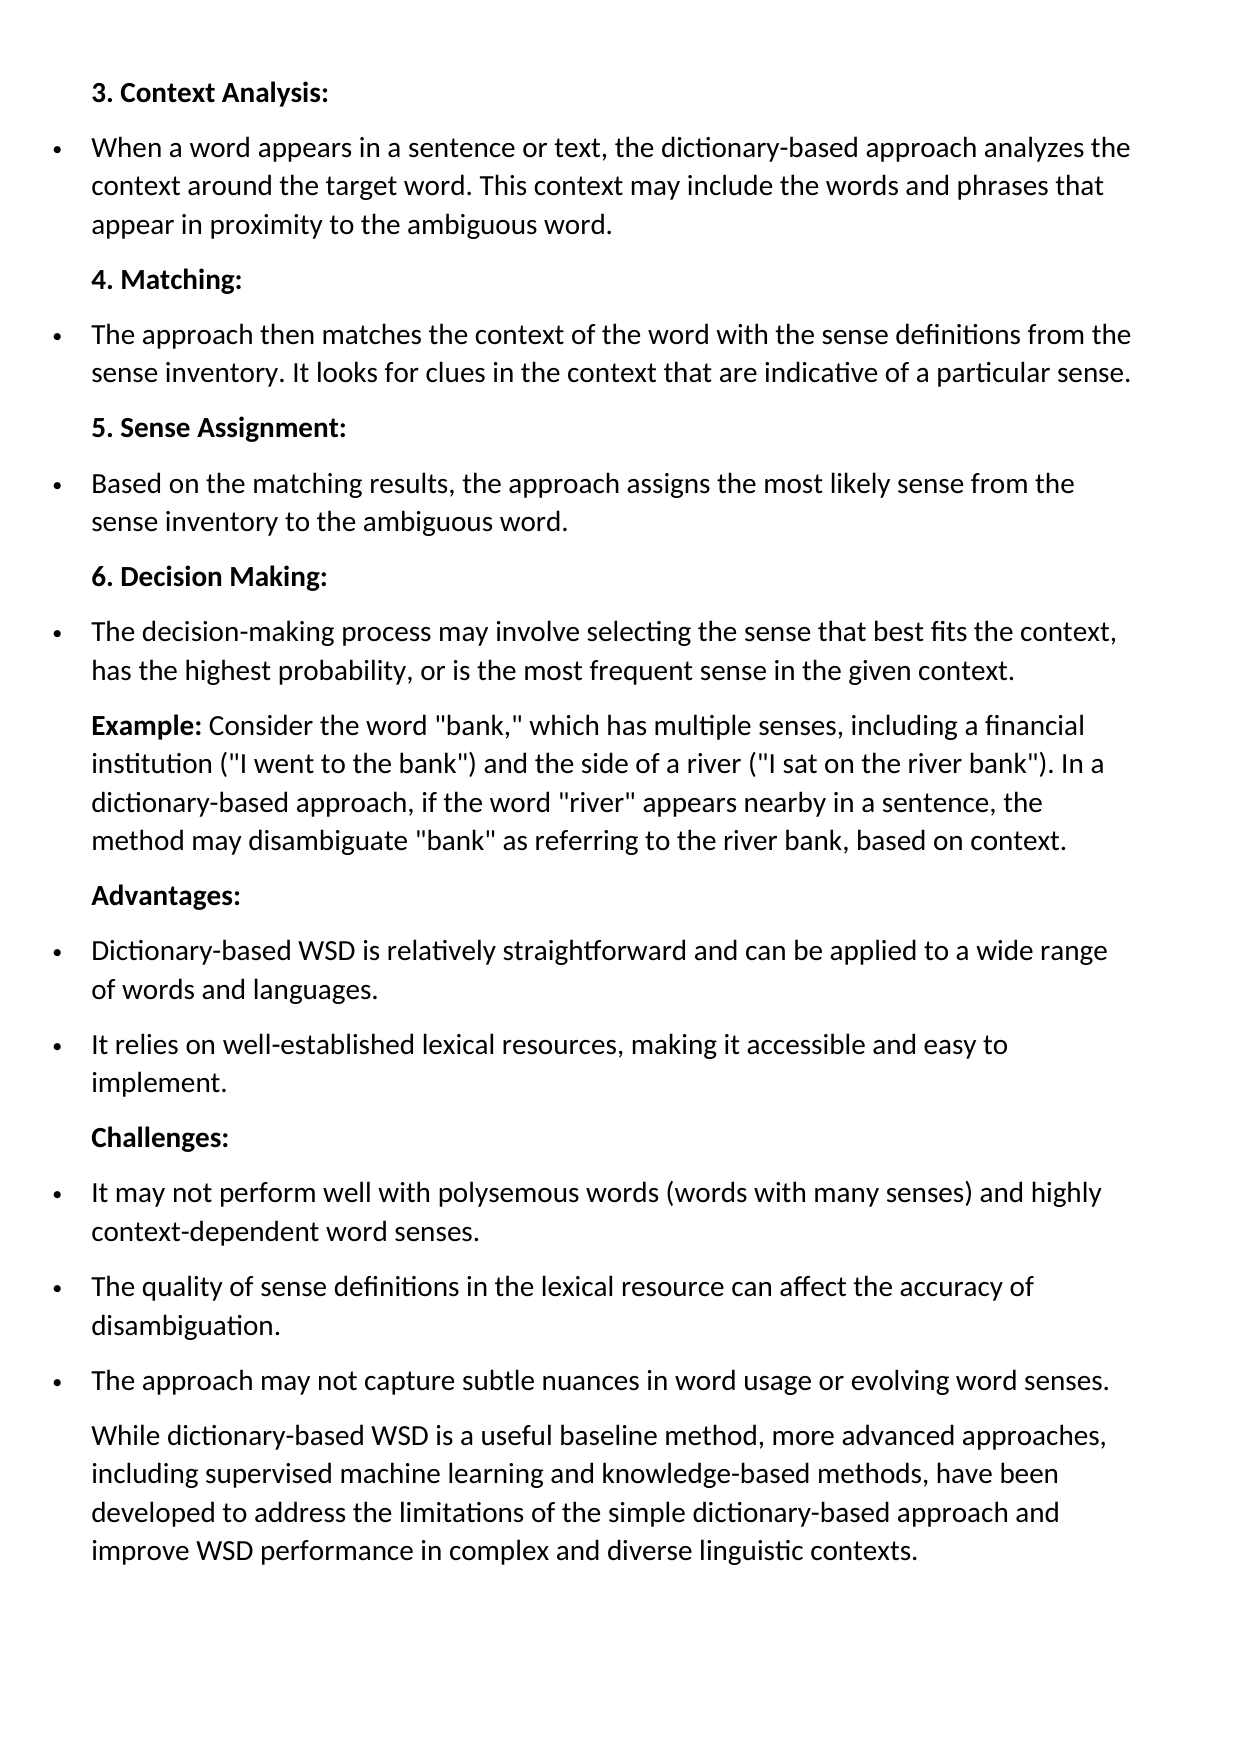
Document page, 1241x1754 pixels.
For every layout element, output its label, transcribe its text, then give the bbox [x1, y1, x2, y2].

text 4. Matching: [91, 261, 1139, 297]
list It may not perform well with polysemous words (words with many senses) and highly context-dependent word senses. [53, 1174, 1139, 1249]
text Challenges: [91, 1119, 1139, 1155]
text 6. Decision Making: [91, 558, 1139, 594]
text Example: Consider the word "bank," which has multiple senses, including a financial institution ("I went to the bank") and the side of a river ("I sat on the river bank"). In a dictionary-based approach, if the word "river" appears nearby in a sentence, the method may disambiguate "bank" as referring to the river bank, based on context. [91, 707, 1139, 858]
list Based on the matching results, the approach assigns the most likely sense from the sense inventory to the ambiguous word. [53, 465, 1139, 539]
list The quality of sense definitions in the lexical resource can affect the accuracy of disambiguation. [53, 1268, 1139, 1342]
text Advantages: [91, 877, 1139, 913]
list When a word appears in a sentence or text, the dictionary-based approach analyzes the context around the target word. This context may include the words and phrases that appear in proximity to the ambiguous word. [53, 129, 1139, 241]
text 5. Sense Assignment: [91, 409, 1139, 445]
list The decision-making process may involve selecting the sense that best fits the context, has the highest probability, or is the most frequent sense in the given context. [53, 613, 1139, 687]
list It relies on well-established lexical resources, making it accessible and easy to implement. [53, 1026, 1139, 1100]
list Dictionary-based WSD is relatively straightforward and can be applied to a wide range of words and languages. [53, 932, 1139, 1006]
list The approach may not capture subtle nuances in word usage or evolving word senses. [53, 1362, 1139, 1397]
text 3. Context Analysis: [91, 74, 1139, 109]
list The approach then matches the context of the word with the sense definitions from the sense inventory. It looks for clues in the context that are indicative of a particular sense. [53, 316, 1139, 390]
text While dictionary-based WSD is a useful baseline method, more advanced approaches, including supervised machine learning and knowledge-based methods, have been developed to address the limitations of the simple dictionary-based approach and improve WSD performance in complex and diverse linguistic contexts. [91, 1417, 1139, 1568]
